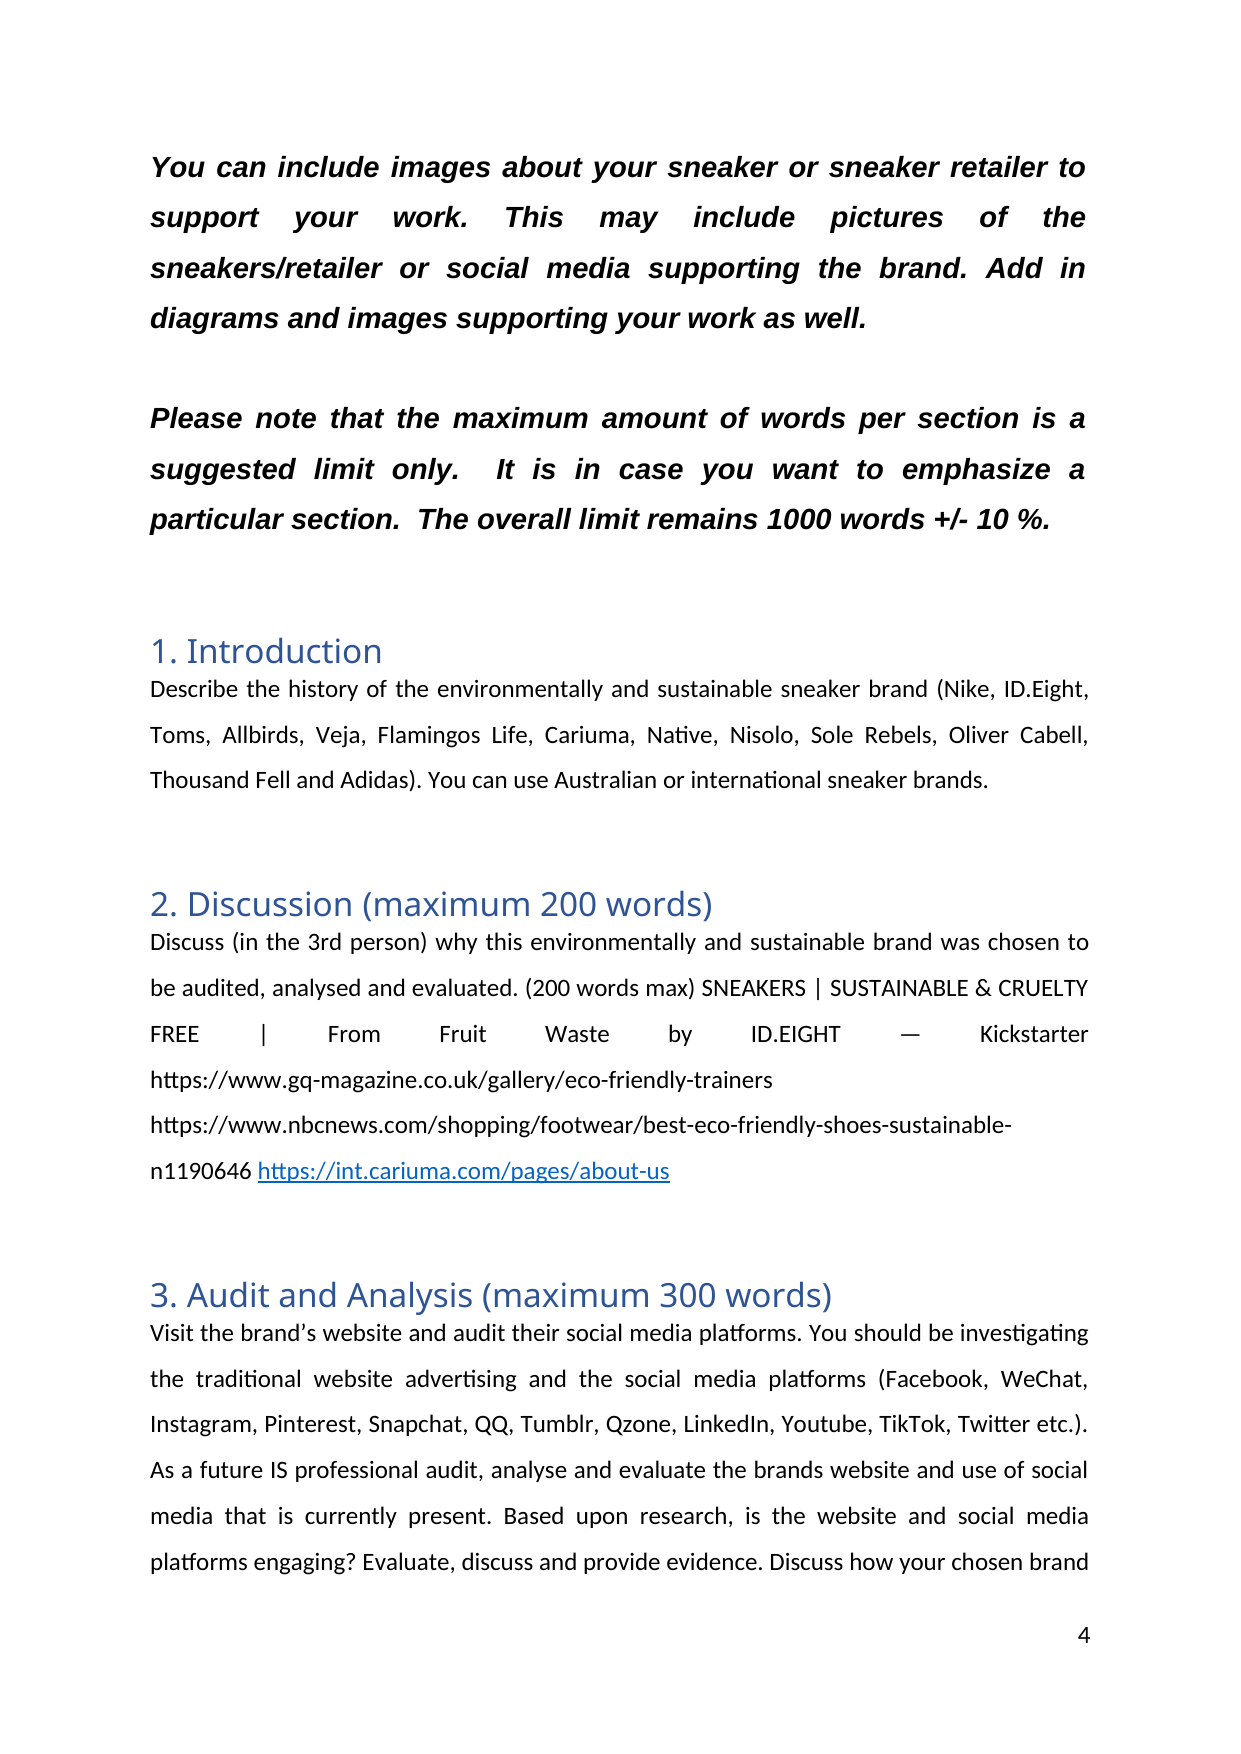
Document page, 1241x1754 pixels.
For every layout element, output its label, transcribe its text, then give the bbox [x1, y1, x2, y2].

text You can include images about your sneaker or sneaker retailer to support your work. This may include pictures of the sneakers/retailer or social media supporting the brand. Add in diagrams and images supporting your work as well. [150, 150, 1090, 334]
text Describe the history of the environmentally and sustainable sneaker brand (Nike, ID.Eight, Toms, Allbirds, Veja, Flamingos Life, Cariuma, Native, Nisolo, Sole Rebels, Oliver Cabell, Thousand Fell and Adidas). You can use Australian or international sneaker brands. [150, 673, 1090, 795]
subtitle 3. Audit and Analysis (maximum 300 words) [150, 1272, 1090, 1317]
subtitle 1. Introduction [150, 628, 1090, 673]
text Discuss (in the 3rd person) why this environmentally and sustainable brand was chosen to be audited, analysed and evaluated. (200 words max) SNEAKERS | SUSTAINABLE & CRUELTY FREE | From Fruit Waste by ID.EIGHT — Kickstarter https://www.gq-magazine.co.uk/gallery/eco-friendly-trainers https://www.nbcnews.com/shopping/footwear/best-eco-friendly-shoes-sustainable-n1190646 https://int.cariuma.com/pages/about-us [150, 927, 1090, 1186]
text Please note that the maximum amount of words per section is a suggested limit only. It is in case you want to emphasize a particular section. The overall limit remains 1000 words +/- 10 %. [150, 402, 1090, 536]
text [150, 1317, 1090, 1576]
subtitle 2. Discussion (maximum 200 words) [150, 881, 1090, 927]
